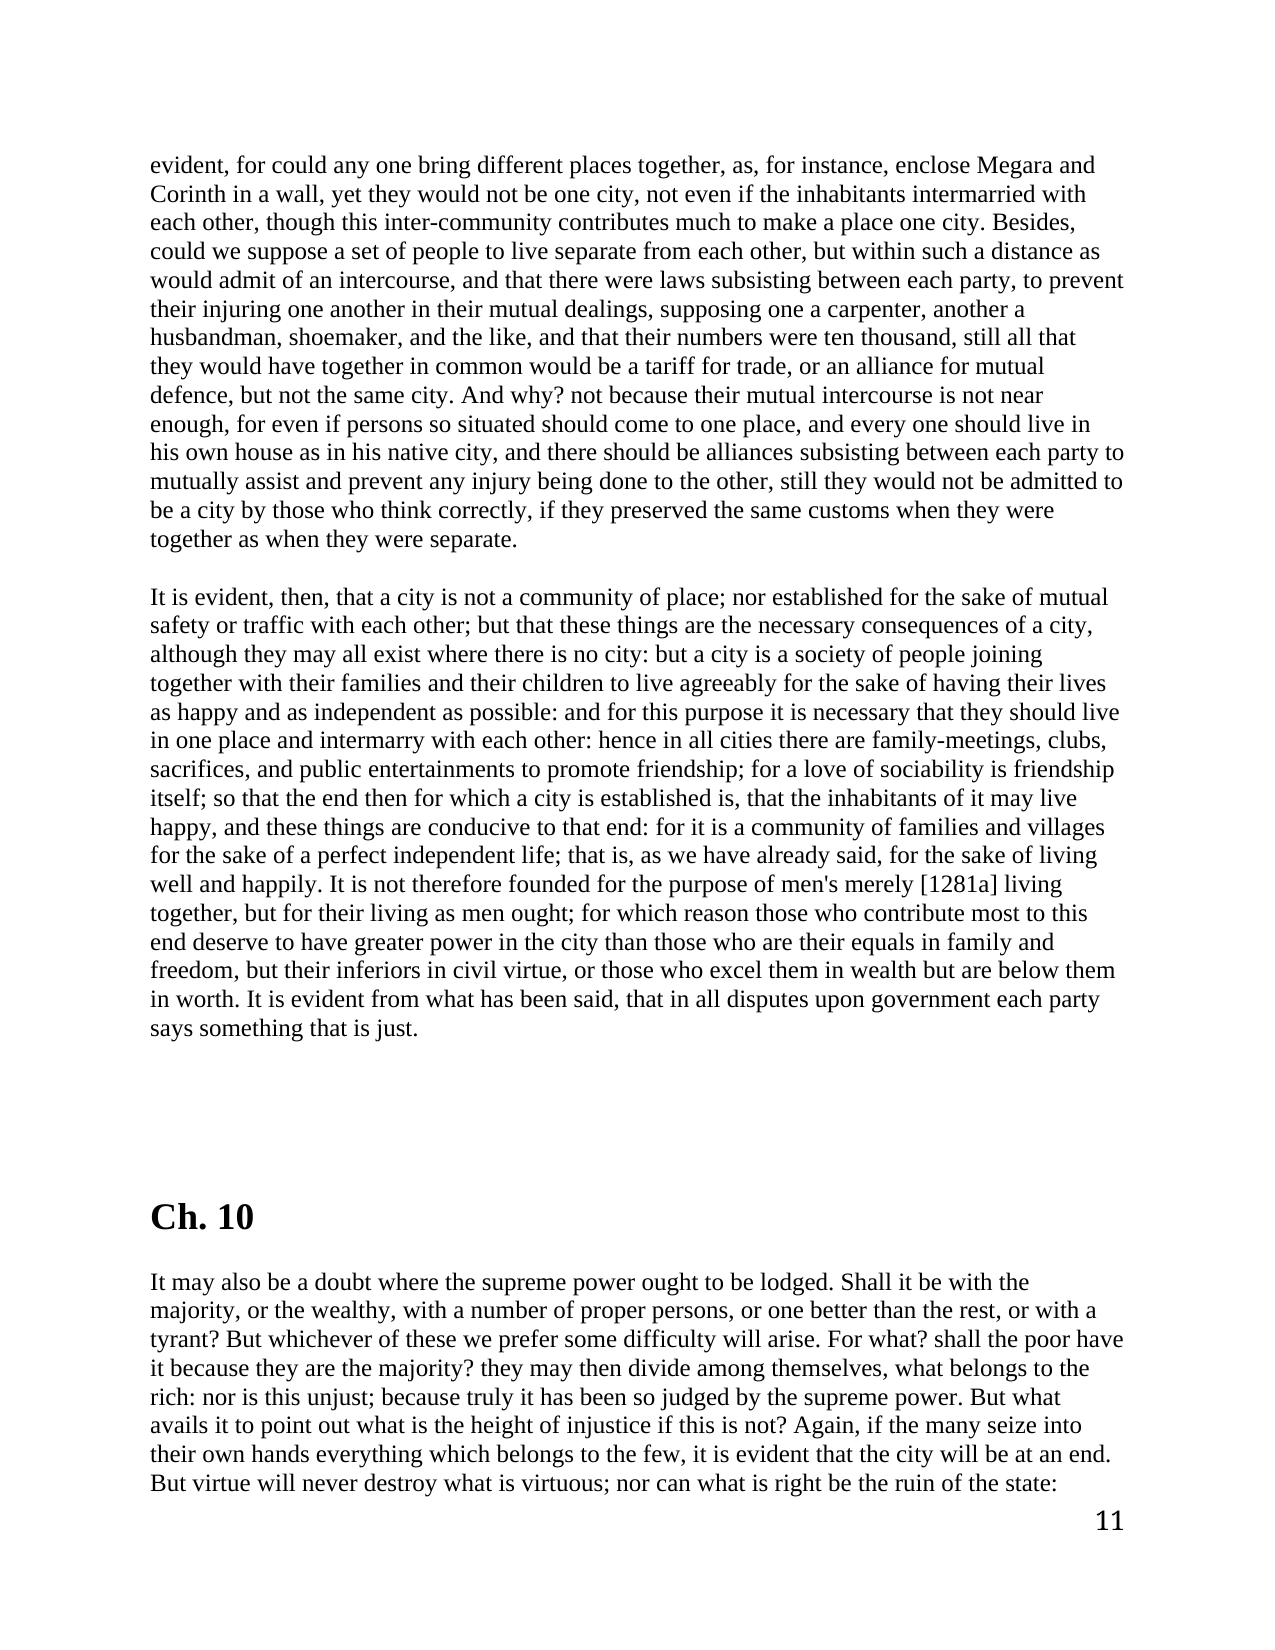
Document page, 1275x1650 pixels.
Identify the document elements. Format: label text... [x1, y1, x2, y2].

text It is evident, then, that a city is not a community of place; nor established for the sake of mutual safety or traffic with each other; but that these things are the necessary consequences of a city, although they may all exist where there is no city: but a city is a society of people joining together with their families and their children to live agreeably for the sake of having their lives as happy and as independent as possible: and for this purpose it is necessary that they should live in one place and intermarry with each other: hence in all cities there are family-meetings, clubs, sacrifices, and public entertainments to promote friendship; for a love of sociability is friendship itself; so that the end then for which a city is established is, that the inhabitants of it may live happy, and these things are conducive to that end: for it is a community of families and villages for the sake of a perfect independent life; that is, as we have already said, for the sake of living well and happily. It is not therefore founded for the purpose of men's merely [1281a] living together, but for their living as men ought; for which reason those who contribute most to this end deserve to have greater power in the city than those who are their equals in family and freedom, but their inferiors in civil virtue, or those who excel them in wealth but are below them in worth. It is evident from what has been said, that in all disputes upon government each party says something that is just. [150, 582, 1125, 1042]
text Ch. 10 [150, 1194, 1125, 1237]
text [150, 1267, 1125, 1497]
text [150, 150, 1125, 552]
